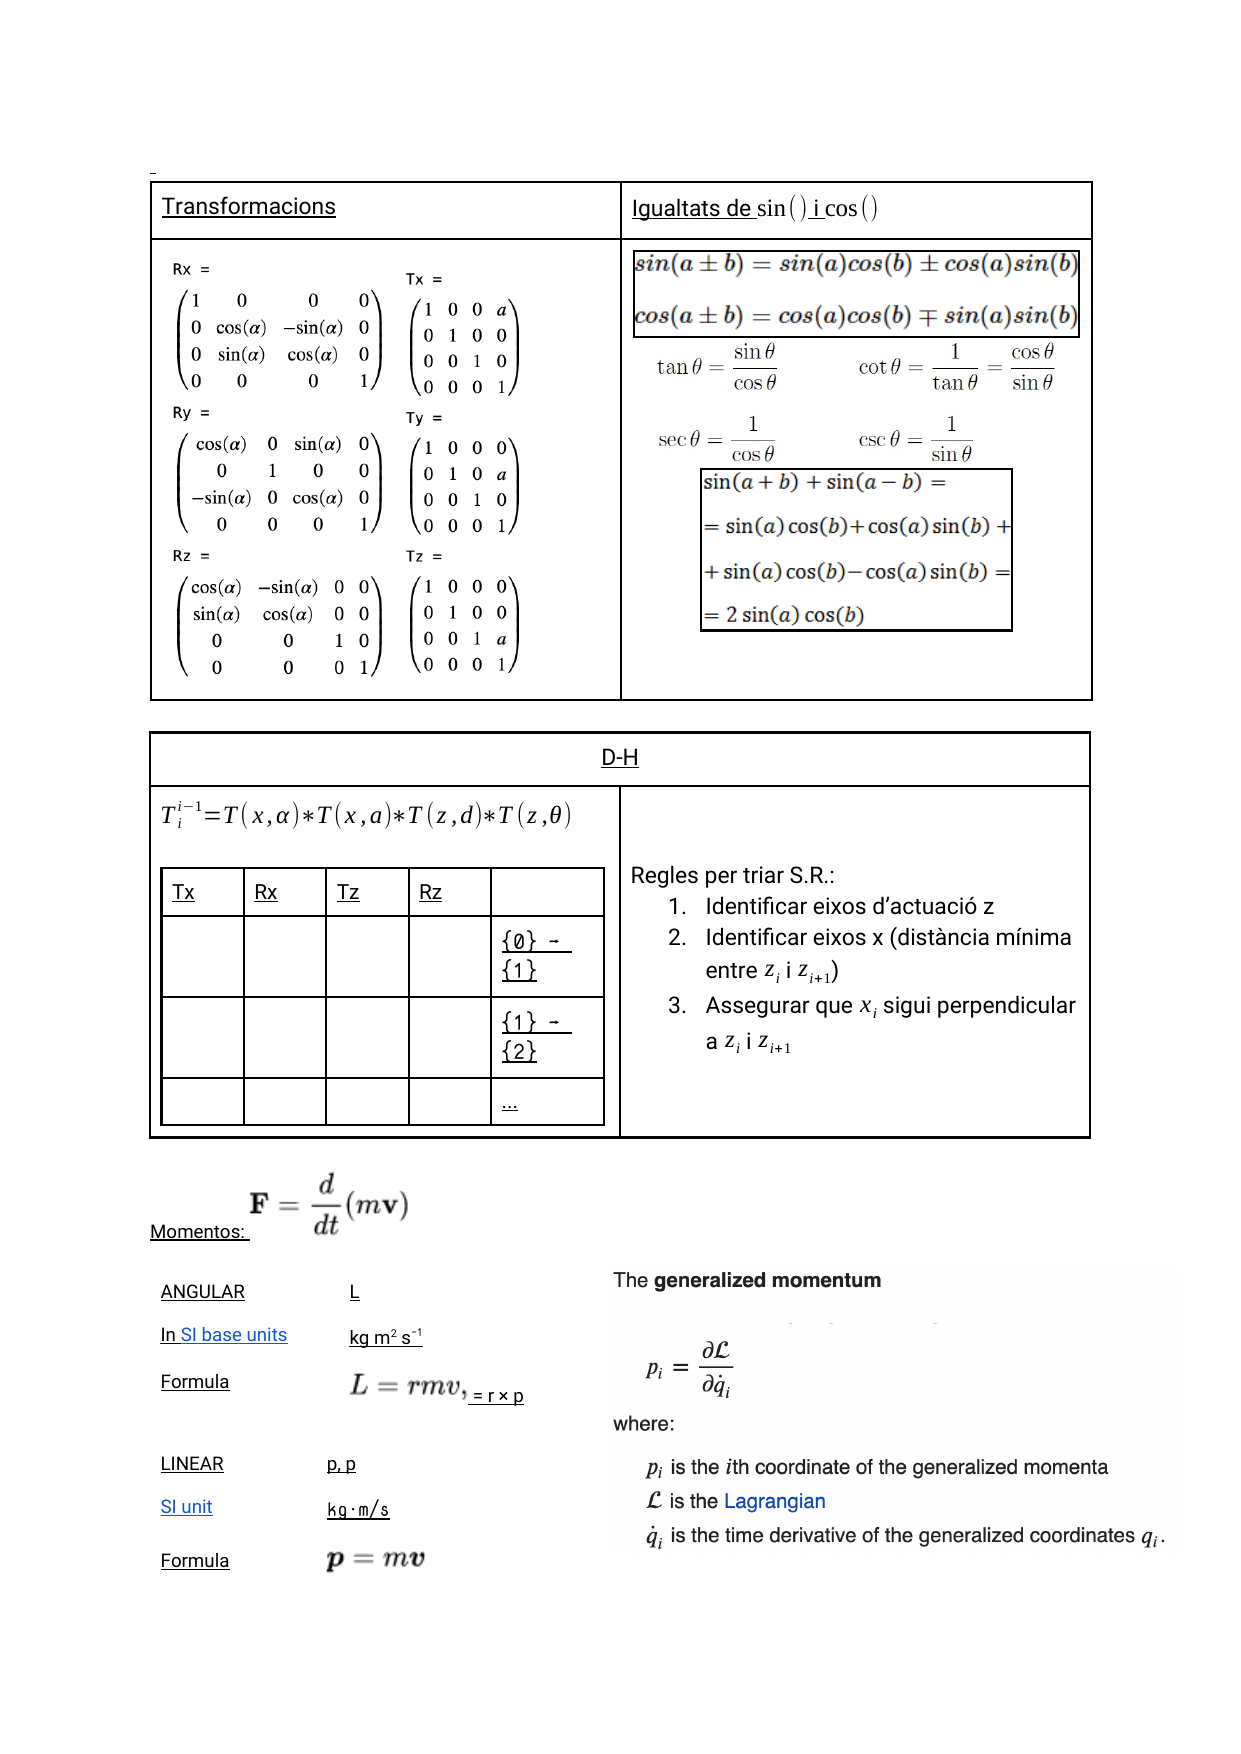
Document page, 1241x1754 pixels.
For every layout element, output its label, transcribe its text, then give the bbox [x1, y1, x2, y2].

table_cell kg m2 s−1 [339, 1314, 587, 1361]
table_cell [622, 240, 1091, 698]
table_cell Regles per triar S.R.: Identificar eixos d’actuació z Identificar eixos x (distància mínima entre i ) Assegurar que sigui perpendicular a i [621, 787, 1089, 1136]
table_cell [151, 787, 619, 1136]
table_cell kg⋅m/s [316, 1486, 592, 1539]
table_cell In SI base units [150, 1314, 339, 1361]
table_header L [339, 1271, 587, 1314]
table_cell Formula [150, 1539, 316, 1587]
picture [326, 1549, 426, 1575]
table_header p, p [316, 1443, 592, 1486]
table_cell [152, 240, 620, 698]
picture [161, 250, 528, 685]
picture [349, 1371, 469, 1403]
table_header Igualtats de i [622, 183, 1091, 238]
picture [249, 1169, 411, 1239]
table_header LINEAR [150, 1443, 316, 1486]
table_cell [316, 1539, 592, 1587]
table_header D-H [151, 734, 1089, 785]
table_header Transformacions [152, 183, 620, 238]
picture [635, 252, 1078, 336]
picture [641, 341, 1072, 464]
picture [605, 1266, 1183, 1557]
table_header ANGULAR [150, 1271, 339, 1314]
picture [702, 470, 1011, 629]
table_cell = r × p [339, 1361, 587, 1418]
table_cell SI unit [150, 1486, 316, 1539]
table_cell Formula [150, 1361, 339, 1418]
text Momentos: [150, 1169, 1090, 1243]
